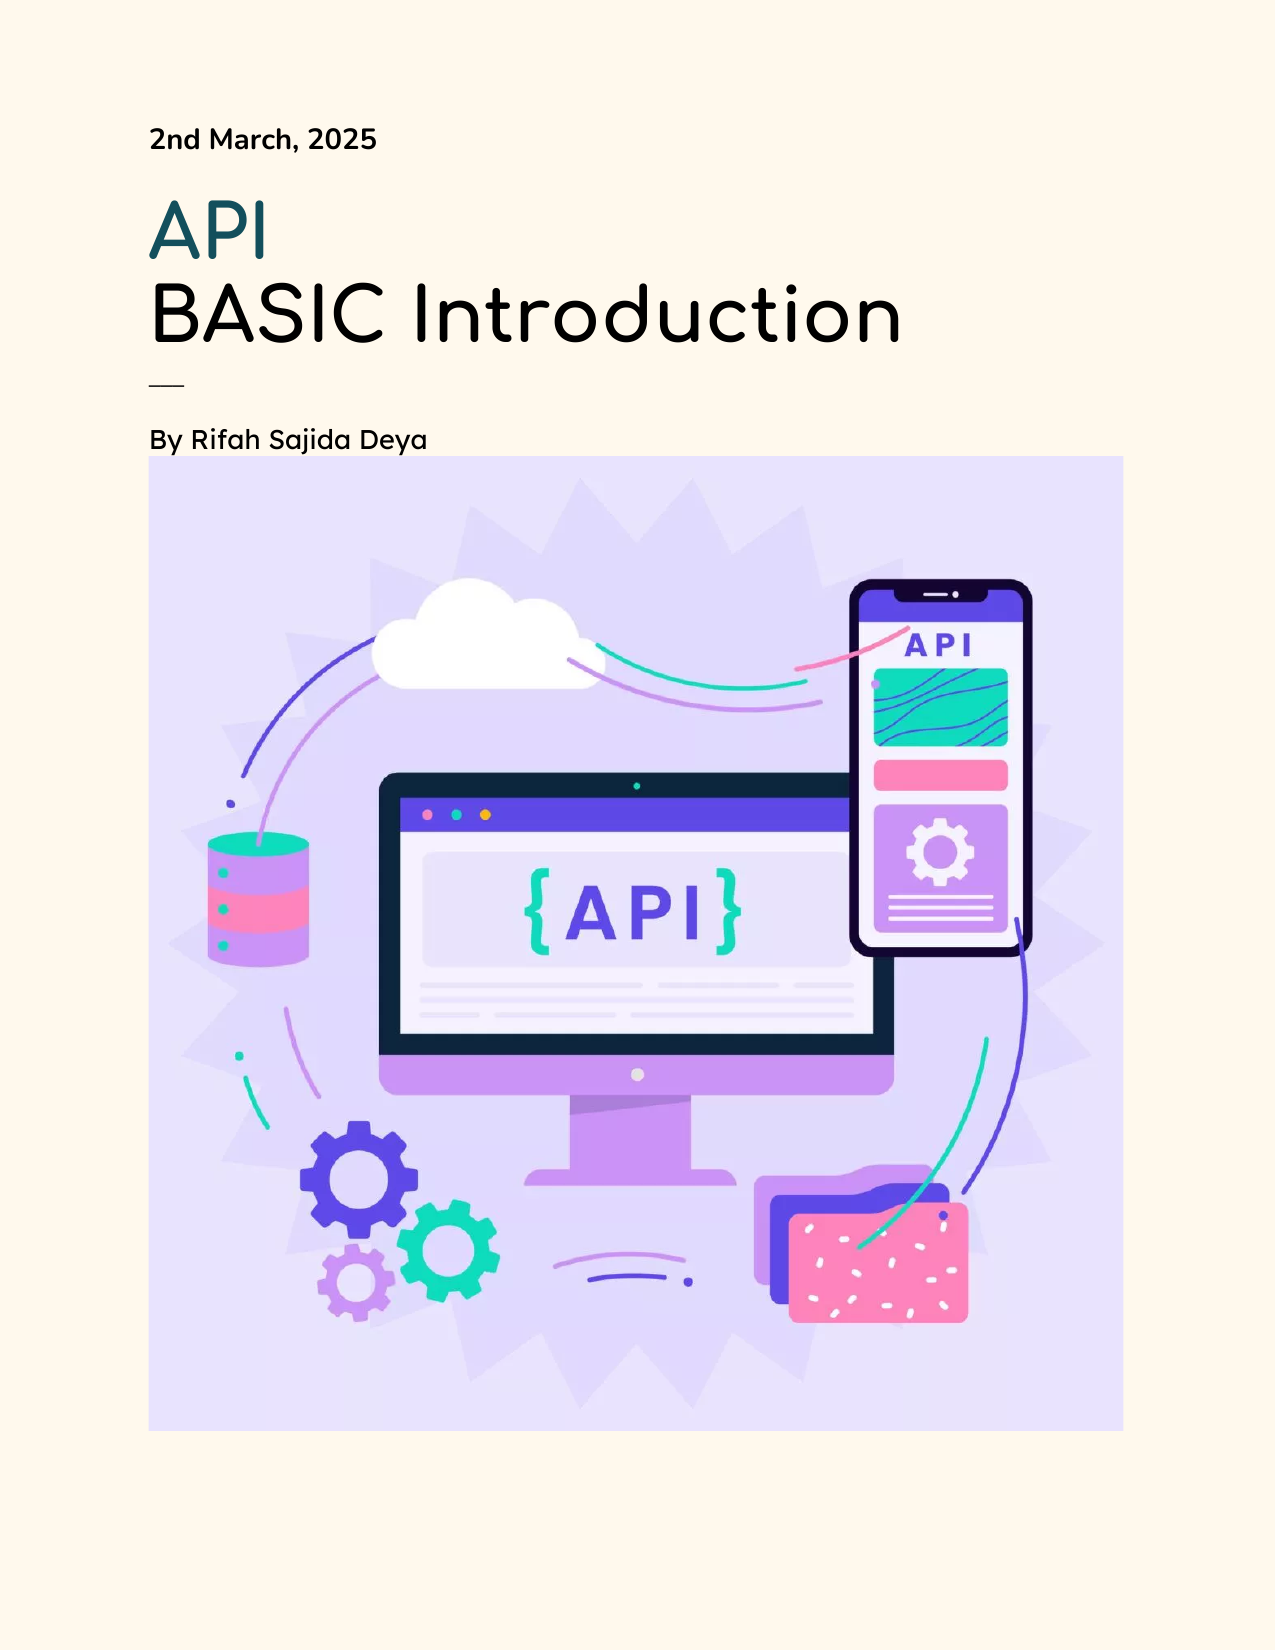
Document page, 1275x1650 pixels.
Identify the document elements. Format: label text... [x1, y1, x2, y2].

picture [148, 456, 1124, 1431]
text 2nd March, 2025 [148, 120, 1127, 160]
text ___ [148, 360, 1127, 389]
title API BASIC Introduction [148, 193, 1127, 360]
